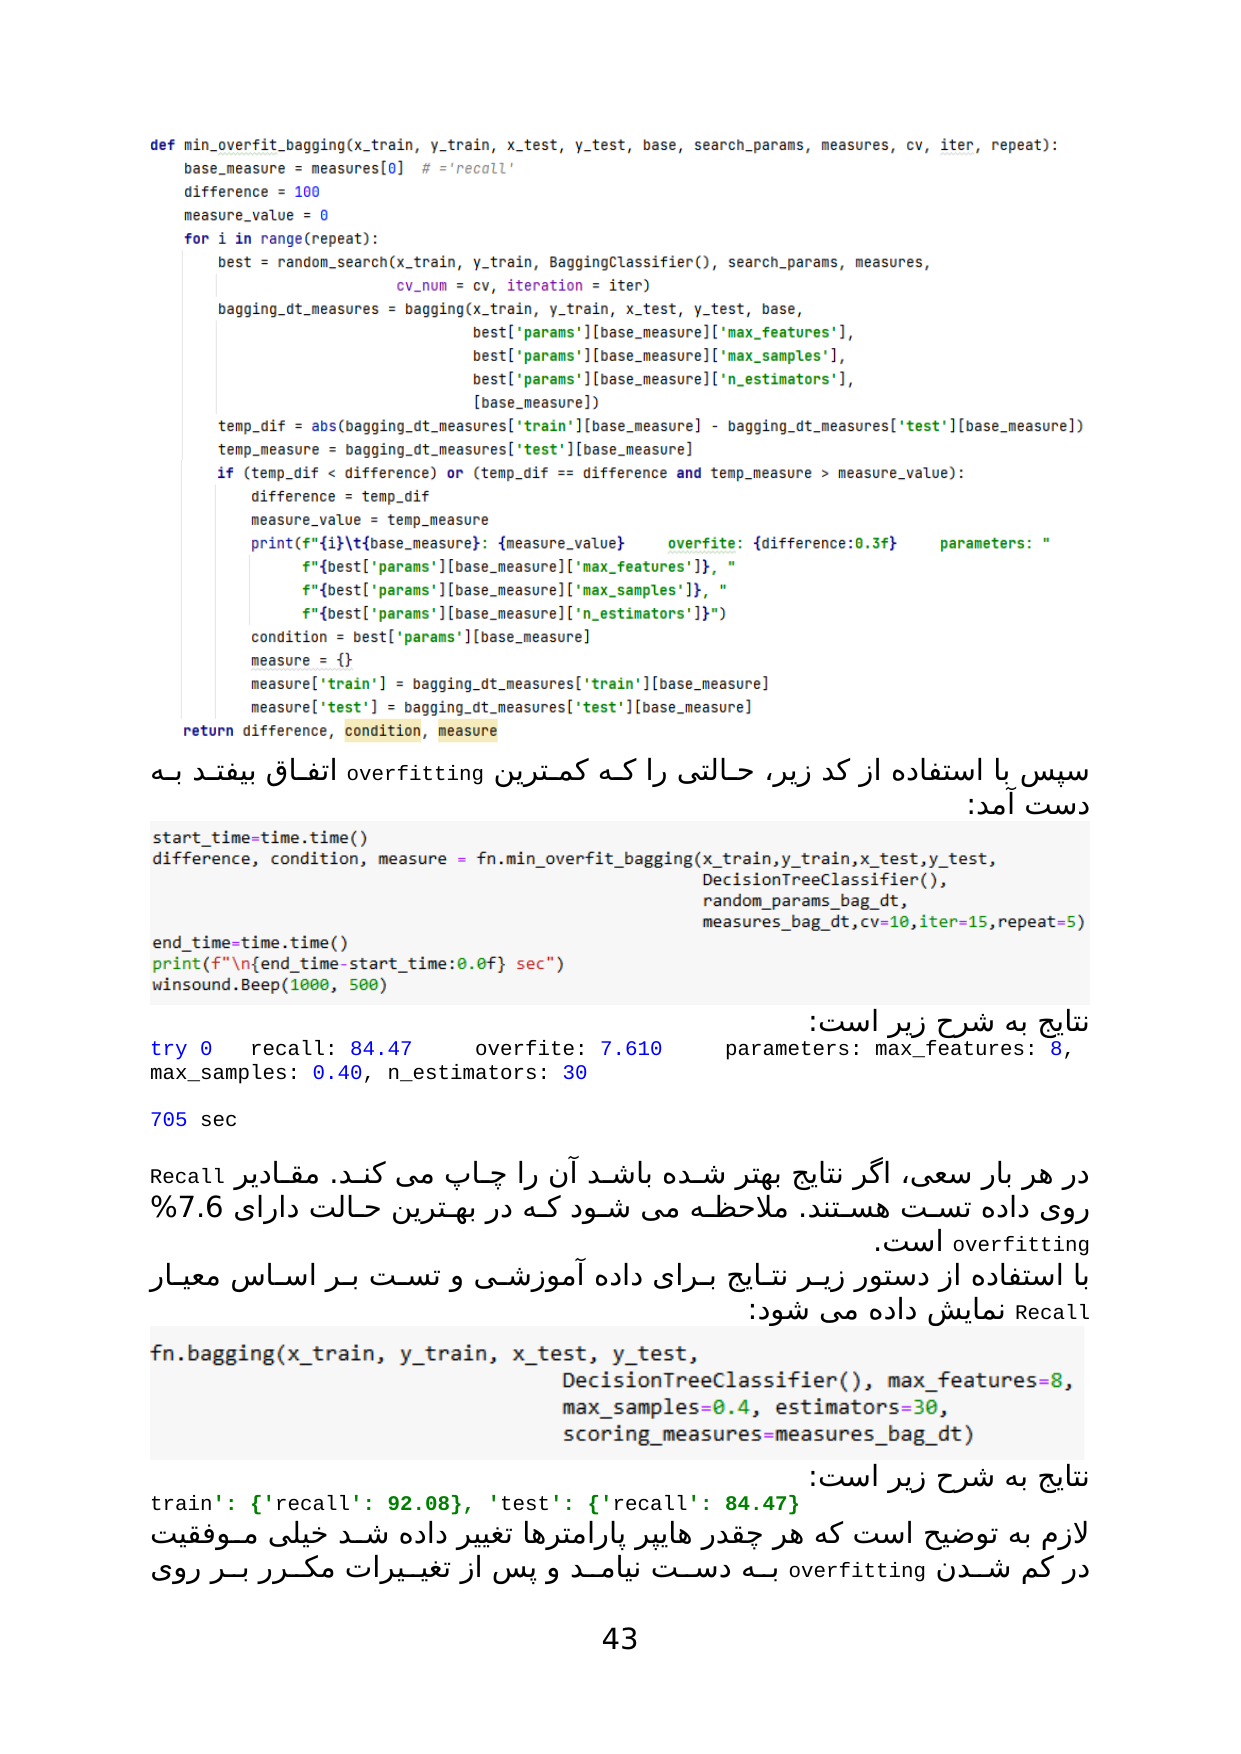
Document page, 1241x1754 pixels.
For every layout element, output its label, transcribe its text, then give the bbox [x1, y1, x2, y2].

text نتایج به شرح زیر است: [150, 1005, 1090, 1038]
picture [150, 821, 1091, 1005]
text train': {'recall': 92.08}, 'test': {'recall': 84.47} [150, 1493, 1090, 1517]
picture [150, 132, 1091, 754]
text با استفاده از دستور زیر نتایج برای داده آموزشی و تست بر اساس معیار Recall نمایش داده می شود: [150, 1258, 1090, 1326]
text نتایج به شرح زیر است: [150, 1459, 1090, 1493]
text سپس با استفاده از کد زیر، حالتی را که کمترین overfitting اتفاق بیفتد به دست آمد: [150, 754, 1090, 821]
text در هر بار سعی، اگر نتایج بهتر شده باشد آن را چاپ می کند. مقادیر Recall روی داده تست هستند. ملاحظه می شود که در بهترین حالت دارای 7.6% overfitting است. [150, 1157, 1090, 1258]
picture [150, 1326, 1085, 1460]
text try 0 recall: 84.47 overfite: 7.610 parameters: max_features: 8, max_samples: 0.40, n_estimators: 30 705 sec [150, 1038, 1090, 1133]
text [150, 1517, 1090, 1585]
